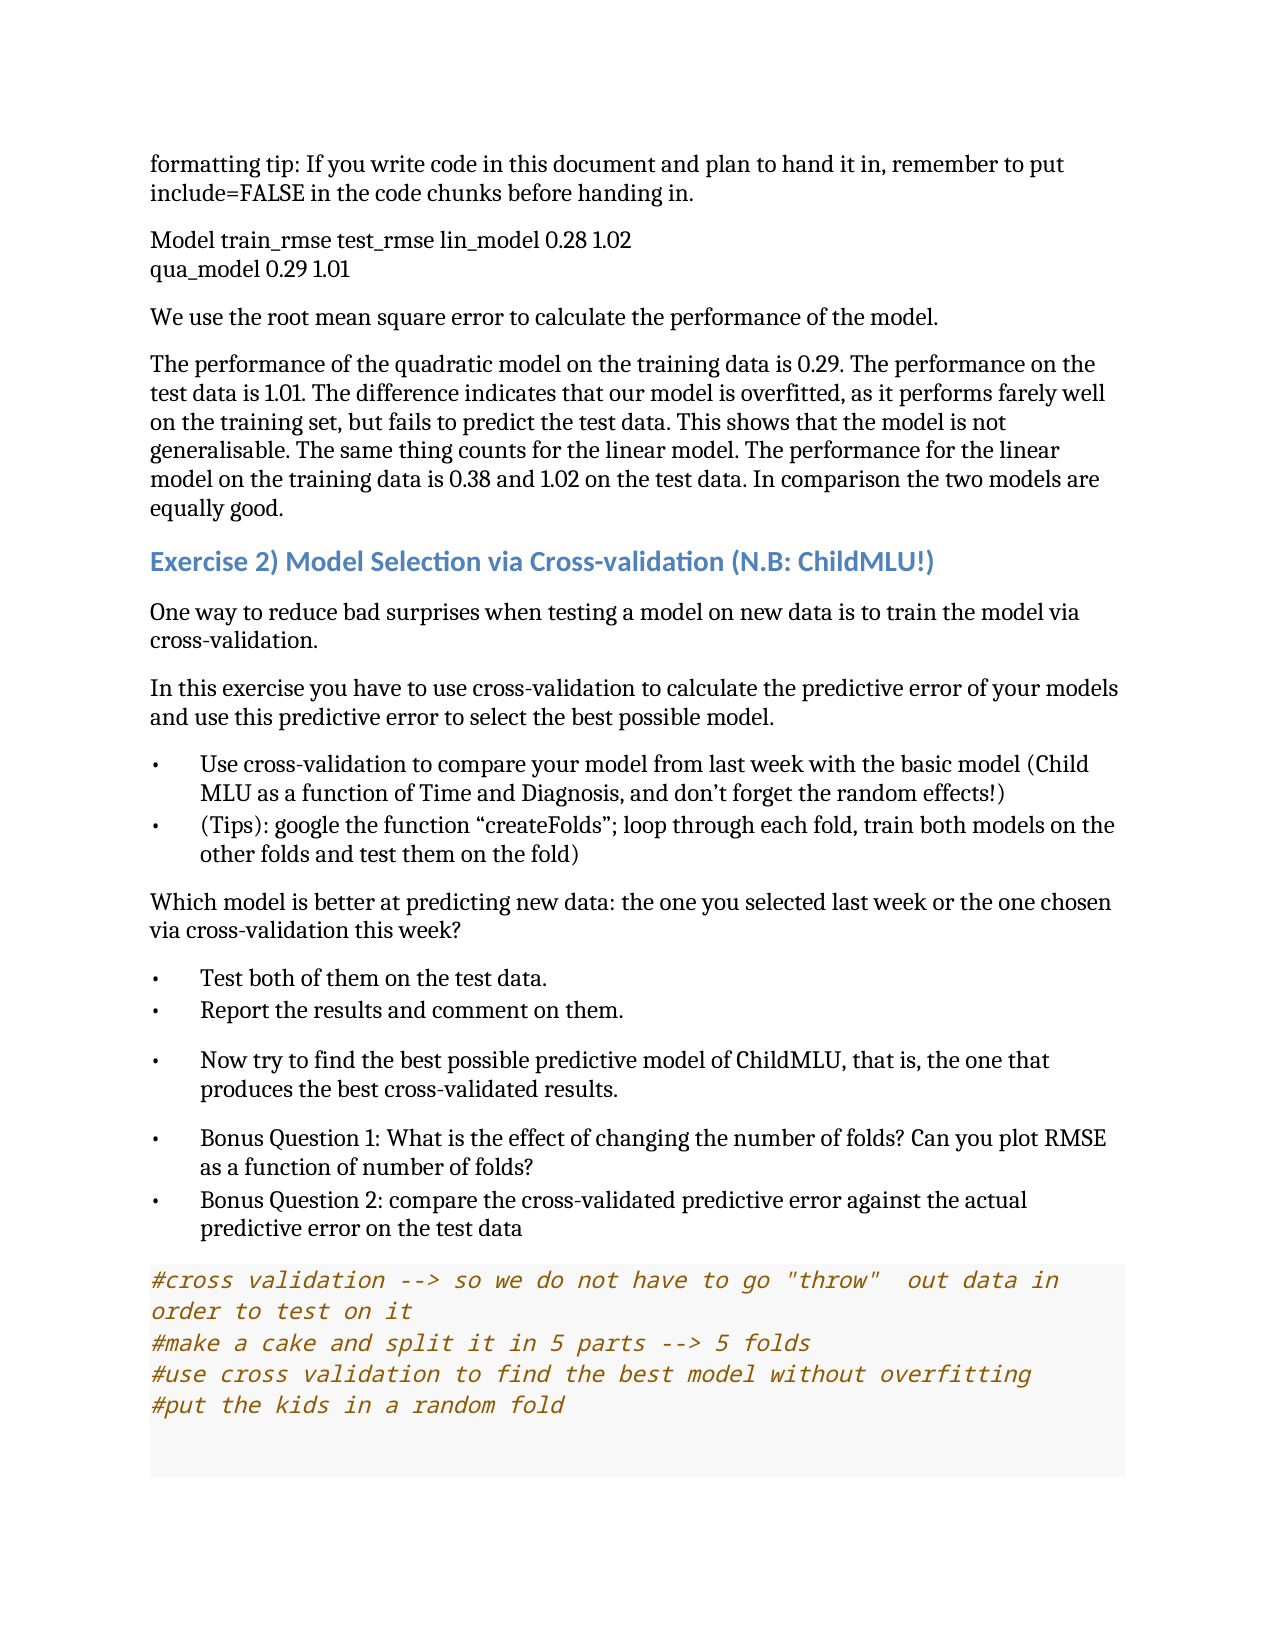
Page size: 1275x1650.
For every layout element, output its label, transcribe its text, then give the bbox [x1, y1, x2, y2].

subtitle Exercise 2) Model Selection via Cross-validation (N.B: ChildMLU!) [150, 543, 1125, 579]
text Which model is better at predicting new data: the one you selected last week or the one chosen via cross-validation this week? [150, 888, 1125, 945]
list Report the results and comment on them. [150, 996, 1125, 1025]
list Test both of them on the test data. [150, 964, 1125, 993]
text The performance of the quadratic model on the training data is 0.29. The performance on the test data is 1.01. The difference indicates that our model is overfitted, as it performs farely well on the training set, but fails to predict the test data. This shows that the model is not generalisable. The same thing counts for the linear model. The performance for the linear model on the training data is 0.38 and 1.02 on the test data. In comparison the two models are equally good. [150, 350, 1125, 522]
list Now try to find the best possible predictive model of ChildMLU, that is, the one that produces the best cross-validated results. [150, 1046, 1125, 1103]
text Model train_rmse test_rmse lin_model 0.28 1.02 qua_model 0.29 1.01 [150, 226, 1125, 284]
text In this exercise you have to use cross-validation to calculate the predictive error of your models and use this predictive error to select the best possible model. [150, 674, 1125, 731]
list Bonus Question 2: compare the cross-validated predictive error against the actual predictive error on the test data [150, 1186, 1125, 1243]
text formatting tip: If you write code in this document and plan to hand it in, remember to put include=FALSE in the code chunks before handing in. [150, 150, 1125, 207]
list (Tips): google the function “createFolds”; loop through each fold, train both models on the other folds and test them on the fold) [150, 811, 1125, 869]
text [150, 1264, 1125, 1478]
text One way to reduce bad surprises when testing a model on new data is to train the model via cross-validation. [150, 598, 1125, 655]
text We use the root mean square error to calculate the performance of the model. [150, 302, 1125, 331]
list Use cross-validation to compare your model from last week with the basic model (Child MLU as a function of Time and Diagnosis, and don’t forget the random effects!) [150, 750, 1125, 808]
list Bonus Question 1: What is the effect of changing the number of folds? Can you plot RMSE as a function of number of folds? [150, 1124, 1125, 1182]
